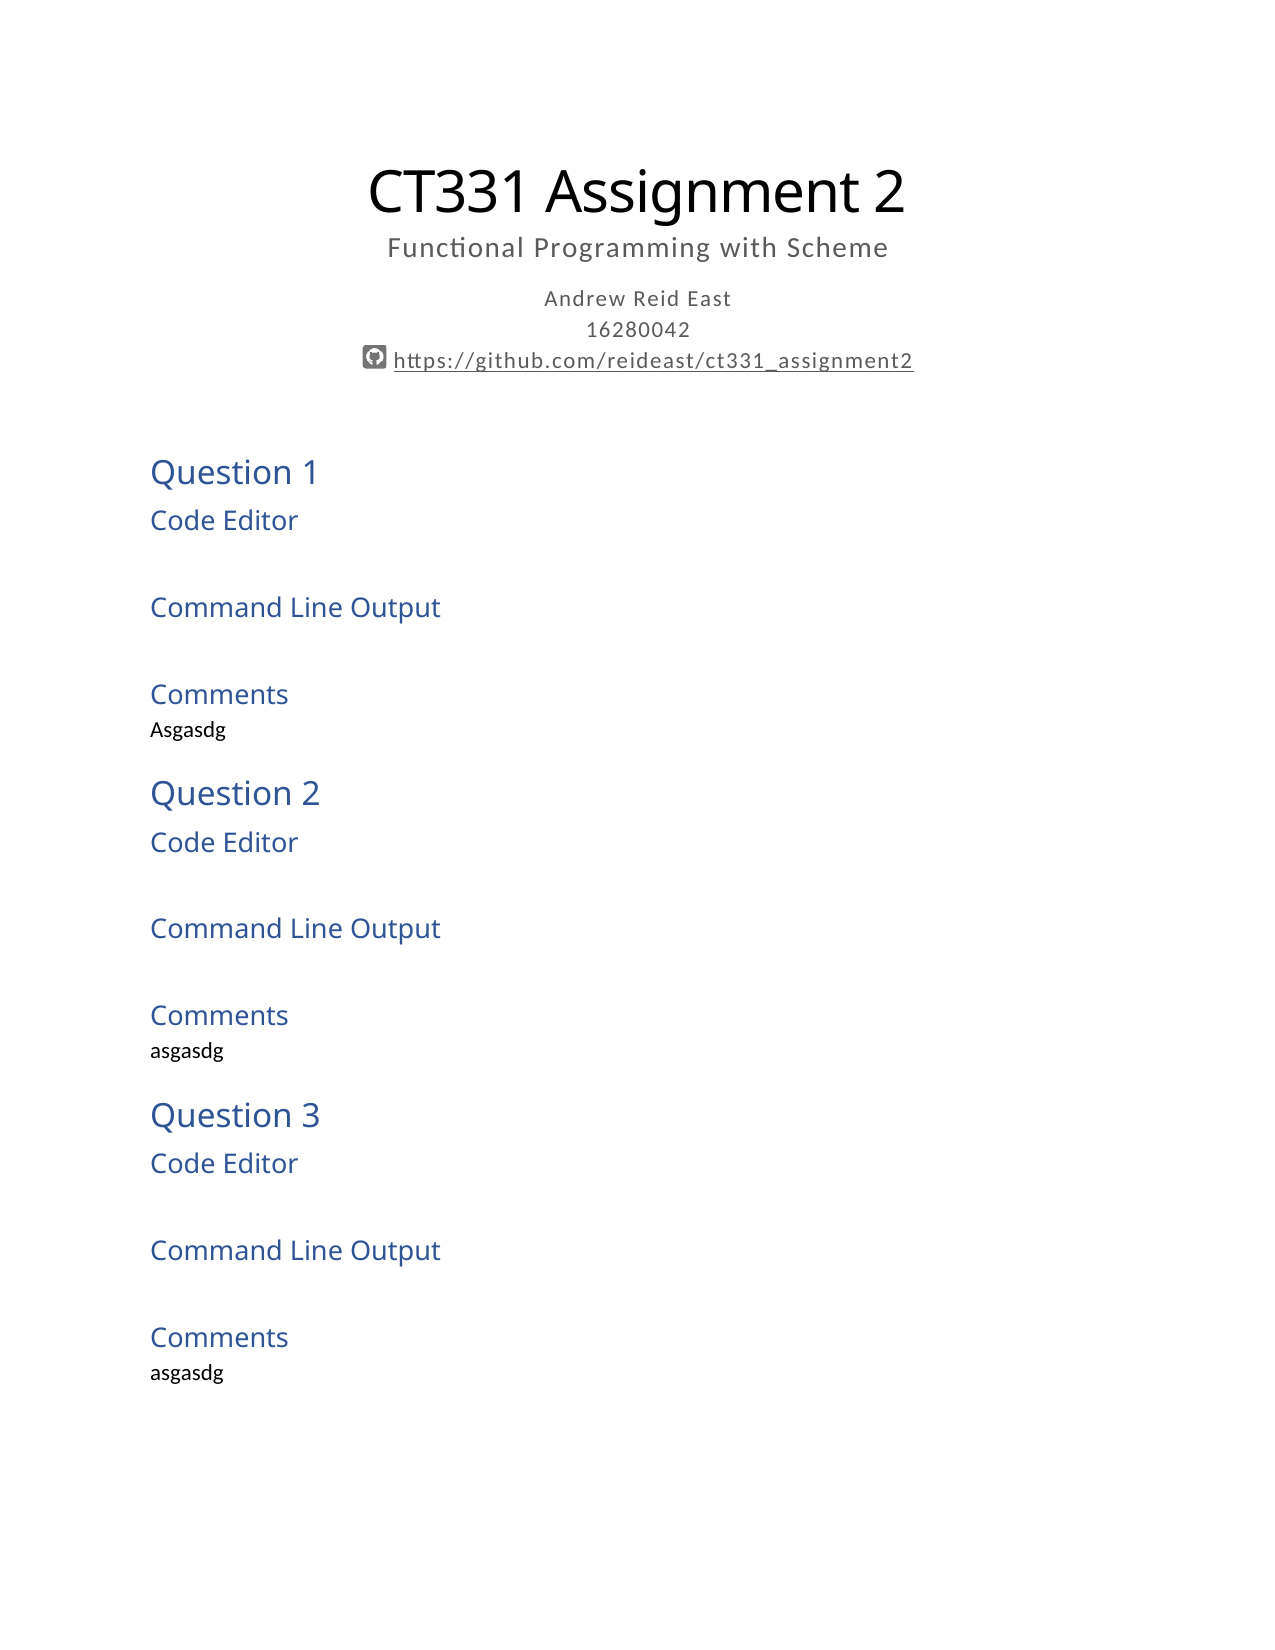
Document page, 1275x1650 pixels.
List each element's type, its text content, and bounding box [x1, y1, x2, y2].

subtitle 16280042 [150, 315, 1125, 343]
subtitle Code Editor [150, 823, 1125, 860]
subtitle Command Line Output [150, 910, 1125, 947]
text Asgasdg [150, 715, 1125, 743]
subtitle Comments [150, 1318, 1125, 1355]
subtitle Question 2 [150, 770, 1125, 816]
text asgasdg [150, 1358, 1125, 1386]
subtitle Command Line Output [150, 1231, 1125, 1268]
title CT331 Assignment 2 [150, 150, 1125, 229]
subtitle Code Editor [150, 502, 1125, 539]
subtitle Comments [150, 675, 1125, 712]
subtitle Command Line Output [150, 588, 1125, 625]
subtitle Comments [150, 997, 1125, 1033]
subtitle Andrew Reid East [150, 284, 1125, 313]
subtitle Question 1 [150, 449, 1125, 494]
subtitle Code Editor [150, 1145, 1125, 1182]
subtitle Functional​ ​Programming​ ​with​ ​Scheme [150, 229, 1125, 265]
text asgasdg [150, 1036, 1125, 1064]
subtitle https://github.com/reideast/ct331_assignment2 [150, 345, 1125, 375]
subtitle Question 3 [150, 1092, 1125, 1137]
